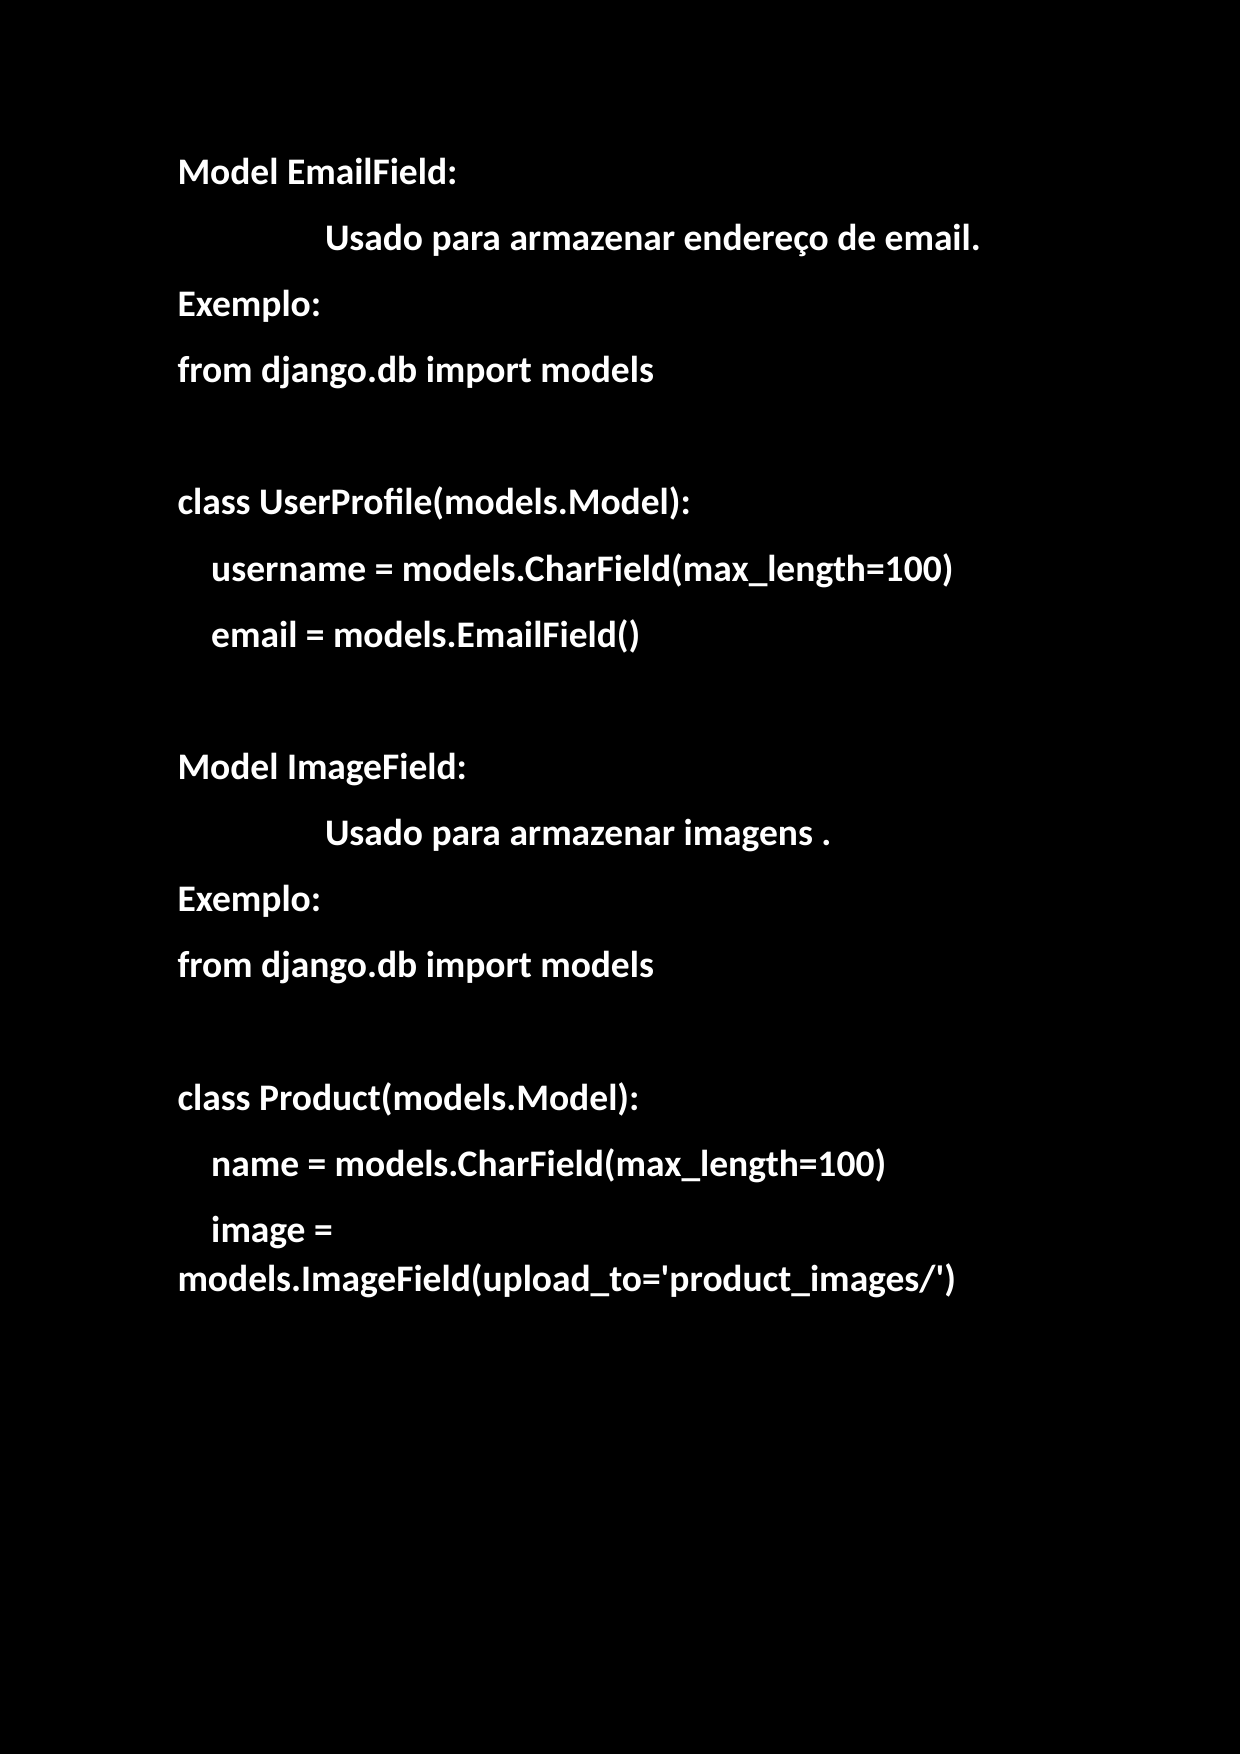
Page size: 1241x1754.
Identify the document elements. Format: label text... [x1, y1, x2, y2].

text Usado para armazenar endereço de email. [177, 214, 1063, 259]
text Model EmailField: [177, 148, 1063, 193]
text from django.db import models [177, 346, 1063, 392]
text Model ImageField: [177, 743, 1063, 789]
text Usado para armazenar imagens . [177, 809, 1063, 855]
text username = models.CharField(max_length=100) [177, 544, 1063, 590]
text Exemplo: [177, 280, 1063, 326]
text email = models.EmailField() [177, 611, 1063, 656]
text image = models.ImageField(upload_to='product_images/') [177, 1206, 1063, 1301]
text Exemplo: [177, 875, 1063, 921]
text from django.db import models [177, 941, 1063, 987]
text class Product(models.Model): [177, 1074, 1063, 1119]
text class UserProfile(models.Model): [177, 478, 1063, 524]
text name = models.CharField(max_length=100) [177, 1140, 1063, 1186]
